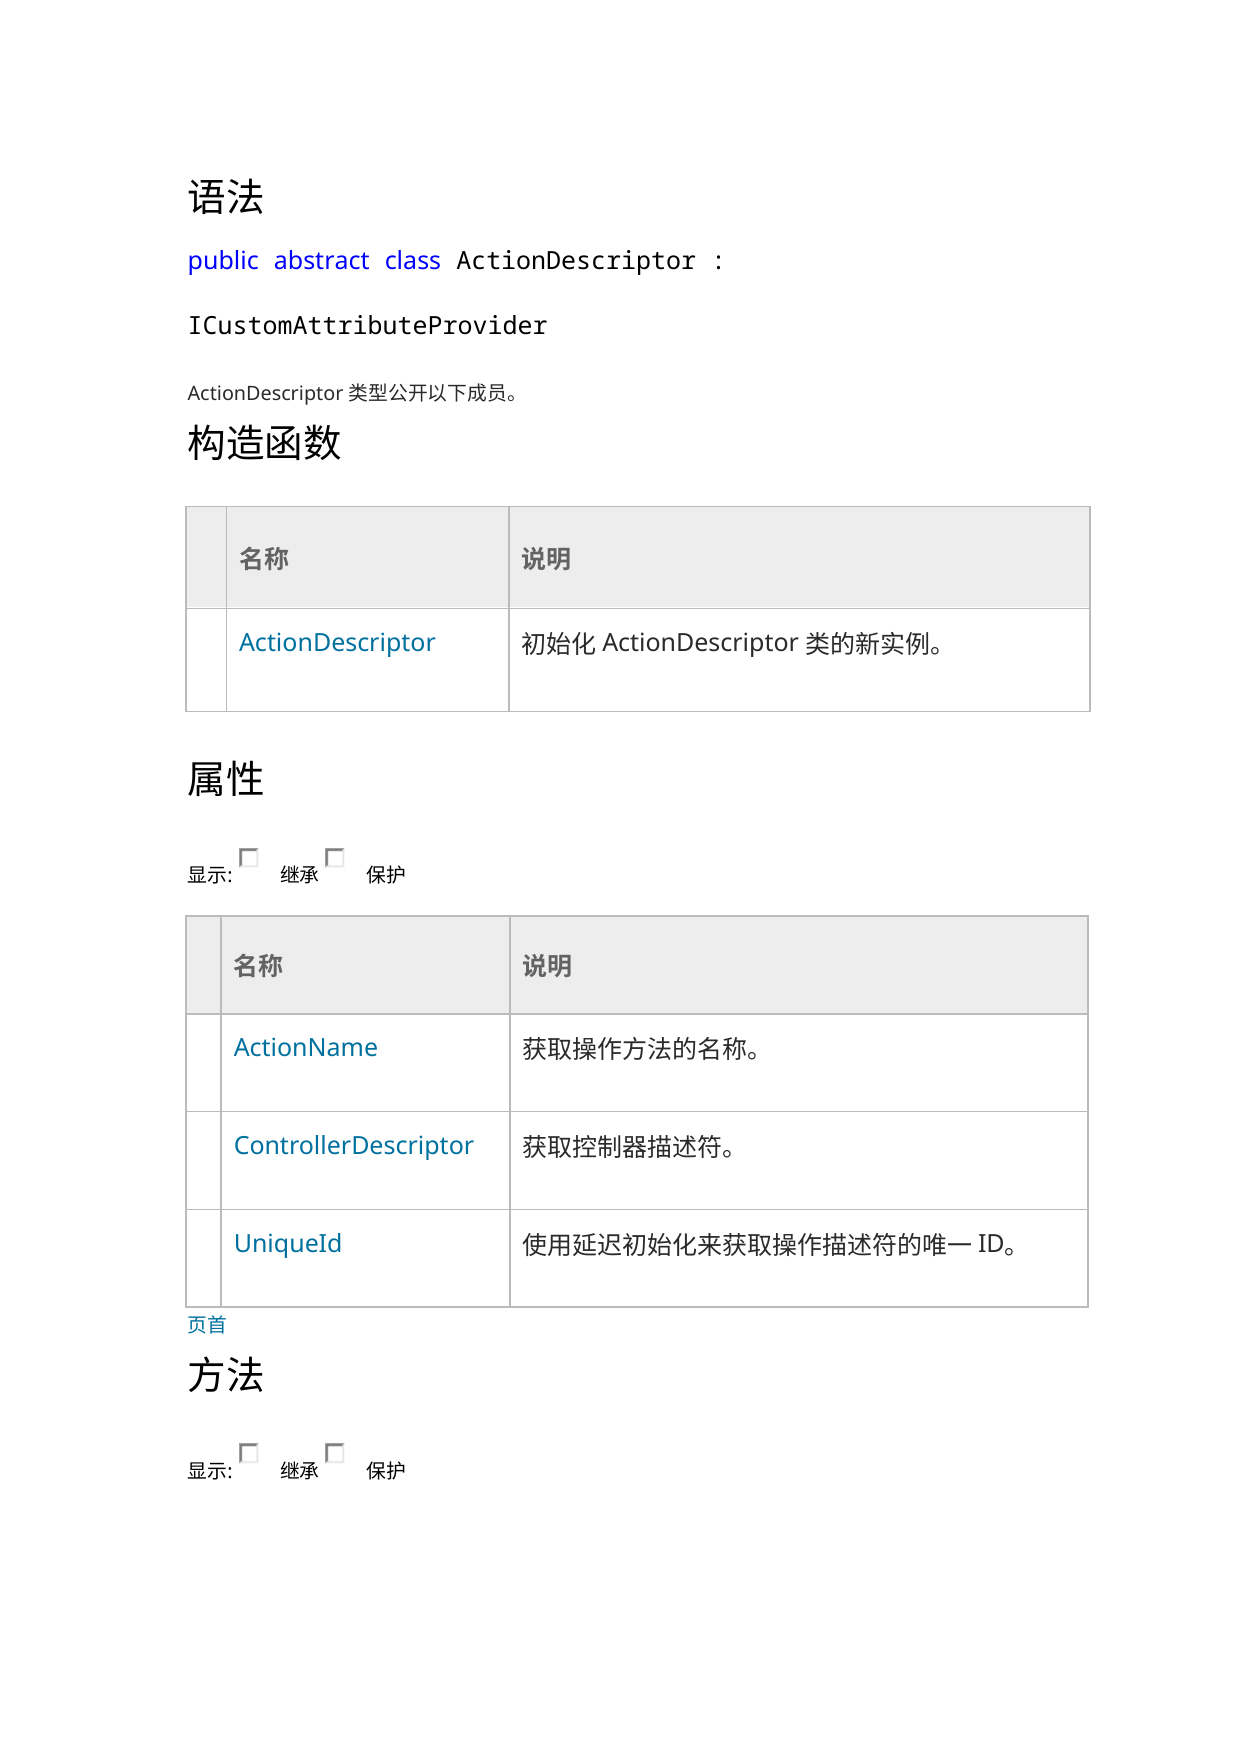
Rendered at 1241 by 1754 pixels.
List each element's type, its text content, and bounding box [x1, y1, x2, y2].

text ActionDescriptor 类型公开以下成员。 [187, 376, 1053, 408]
text 属性 [187, 745, 1053, 810]
text public abstract class ActionDescriptor : ICustomAttributeProvider [187, 227, 1053, 357]
table_cell ControllerDescriptor [222, 1112, 509, 1208]
table_cell 获取操作方法的名称。 [511, 1015, 1087, 1111]
text 页首 [187, 1308, 1053, 1340]
table_cell [187, 1210, 220, 1306]
table_header 说明 [510, 507, 1089, 607]
table_header [187, 917, 220, 1013]
table_cell 使用延迟初始化来获取操作描述符的唯一 ID。 [511, 1210, 1087, 1306]
table_header 名称 [222, 917, 509, 1013]
table_header 名称 [227, 507, 508, 607]
table_header 说明 [511, 917, 1087, 1013]
table_cell [187, 609, 226, 711]
table_cell 获取控制器描述符。 [511, 1112, 1087, 1208]
text 方法 [187, 1340, 1053, 1405]
text 构造函数 [187, 408, 1053, 473]
table_cell ActionName [222, 1015, 509, 1111]
text 显示: 继承 保护 [187, 1438, 1053, 1503]
table_header [187, 507, 226, 607]
table_cell [187, 1015, 220, 1111]
table_cell UniqueId [222, 1210, 509, 1306]
table_cell 初始化 ActionDescriptor 类的新实例。 [510, 609, 1089, 711]
text 语法 [187, 162, 1053, 227]
table_cell [187, 1112, 220, 1208]
table_cell ActionDescriptor [227, 609, 508, 711]
text 显示: 继承 保护 [187, 842, 1053, 907]
